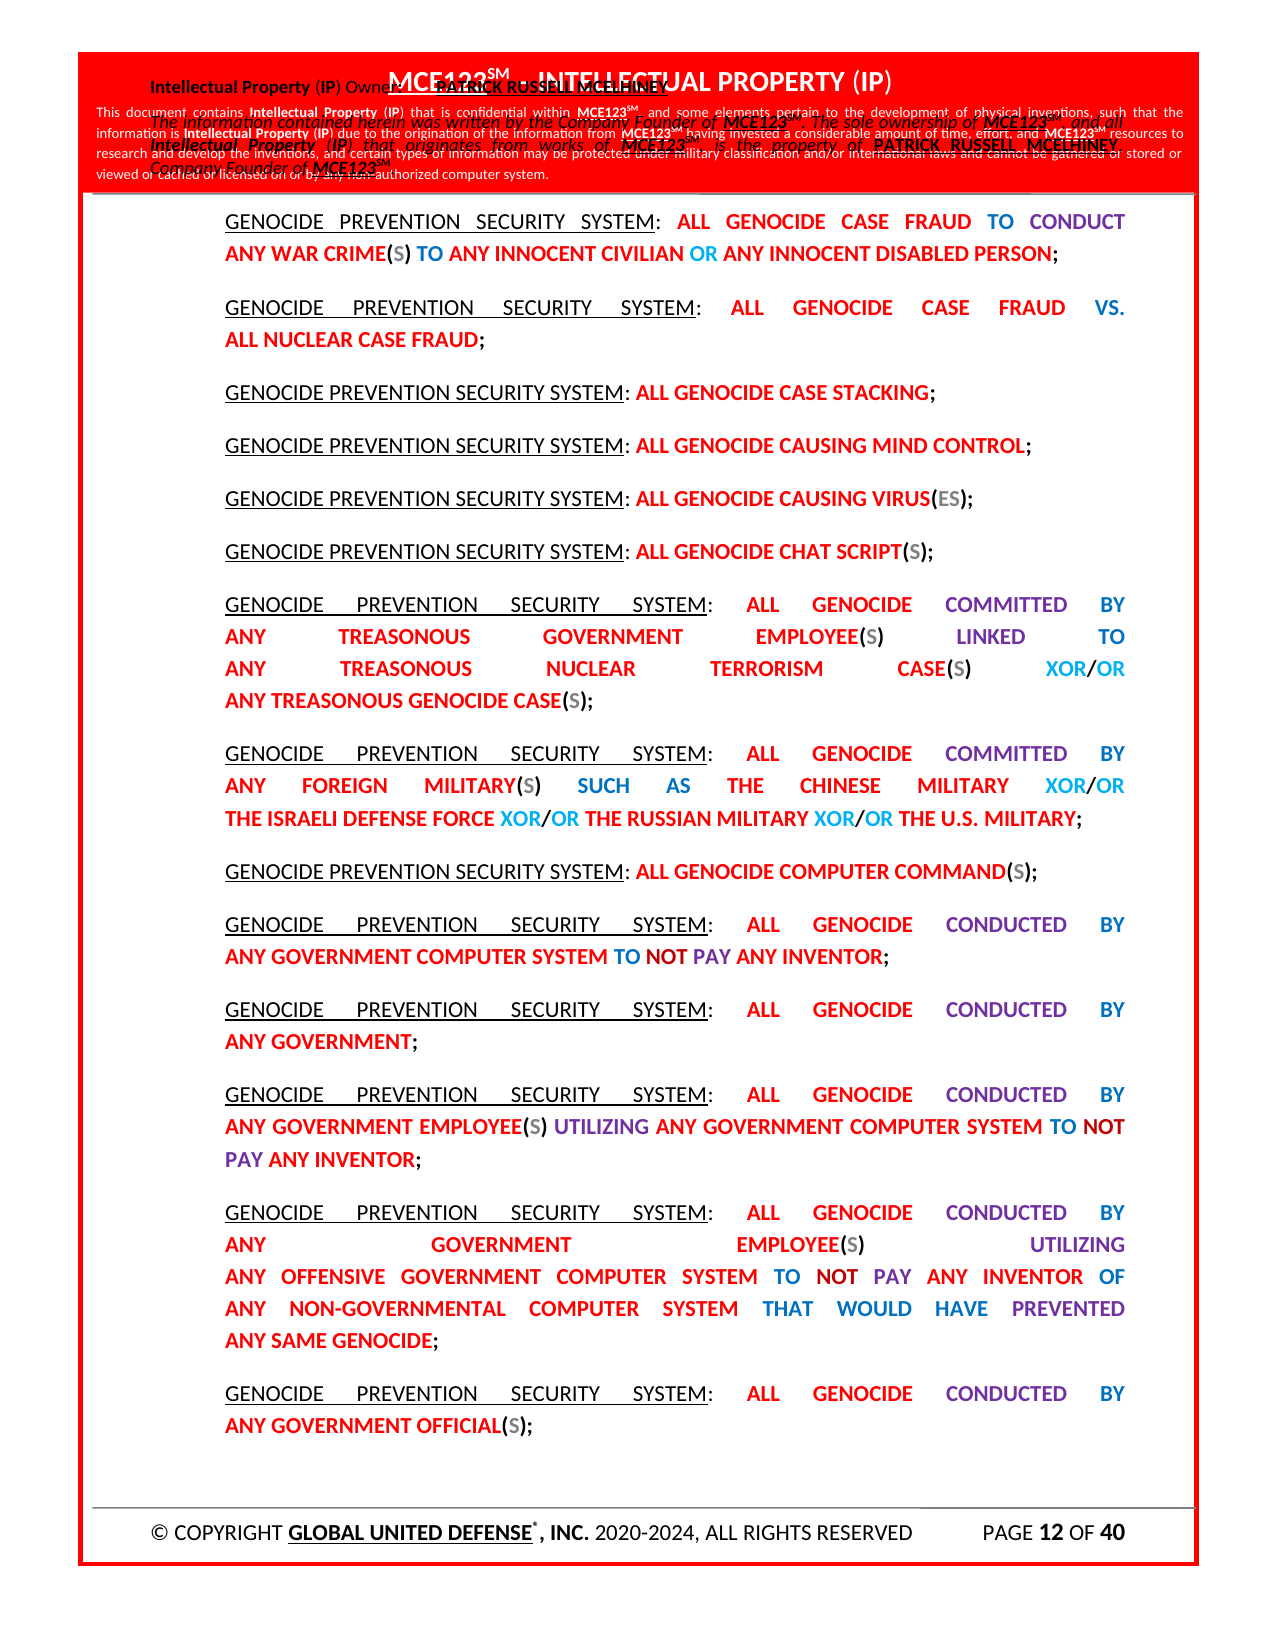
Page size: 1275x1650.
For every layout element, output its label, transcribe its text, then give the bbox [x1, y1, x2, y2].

text GENOCIDE PREVENTION SECURITY SYSTEM: ALL GENOCIDE CONDUCTED BY ANY GOVERNMENT; [225, 995, 1125, 1055]
text GENOCIDE PREVENTION SECURITY SYSTEM: ALL GENOCIDE CAUSING VIRUS(ES); [225, 484, 1125, 512]
text GENOCIDE PREVENTION SECURITY SYSTEM: ALL GENOCIDE CONDUCTED BY ANY GOVERNMENT EMPLOYEE(S) UTILIZING ANY GOVERNMENT COMPUTER SYSTEM TO NOT PAY ANY INVENTOR; [225, 1080, 1125, 1173]
text GENOCIDE PREVENTION SECURITY SYSTEM: ALL GENOCIDE COMPUTER COMMAND(S); [225, 857, 1125, 885]
text GENOCIDE PREVENTION SECURITY SYSTEM: ALL GENOCIDE CASE FRAUD VS. ALL NUCLEAR CASE FRAUD; [225, 293, 1125, 353]
text GENOCIDE PREVENTION SECURITY SYSTEM: ALL GENOCIDE CONDUCTED BY ANY GOVERNMENT EMPLOYEE(S) UTILIZING ANY OFFENSIVE GOVERNMENT COMPUTER SYSTEM TO NOT PAY ANY INVENTOR OF ANY NON-GOVERNMENTAL COMPUTER SYSTEM THAT WOULD HAVE PREVENTED ANY SAME GENOCIDE; [225, 1198, 1125, 1354]
text GENOCIDE PREVENTION SECURITY SYSTEM: ALL GENOCIDE CONDUCTED BY ANY GOVERNMENT COMPUTER SYSTEM TO NOT PAY ANY INVENTOR; [225, 910, 1125, 970]
text GENOCIDE PREVENTION SECURITY SYSTEM: ALL GENOCIDE CASE STACKING; [225, 378, 1125, 406]
text GENOCIDE PREVENTION SECURITY SYSTEM: ALL GENOCIDE COMMITTED BY ANY FOREIGN MILITARY(S) SUCH AS THE CHINESE MILITARY XOR/OR THE ISRAELI DEFENSE FORCE XOR/OR THE RUSSIAN MILITARY XOR/OR THE U.S. MILITARY; [225, 739, 1125, 832]
text GENOCIDE PREVENTION SECURITY SYSTEM: ALL GENOCIDE CASE FRAUD TO CONDUCT ANY WAR CRIME(S) TO ANY INNOCENT CIVILIAN OR ANY INNOCENT DISABLED PERSON; [225, 207, 1125, 268]
text GENOCIDE PREVENTION SECURITY SYSTEM: ALL GENOCIDE CONDUCTED BY ANY GOVERNMENT OFFICIAL(S); [225, 1379, 1125, 1440]
text GENOCIDE PREVENTION SECURITY SYSTEM: ALL GENOCIDE CHAT SCRIPT(S); [225, 537, 1125, 565]
text GENOCIDE PREVENTION SECURITY SYSTEM: ALL GENOCIDE COMMITTED BY ANY TREASONOUS GOVERNMENT EMPLOYEE(S) LINKED TO ANY TREASONOUS NUCLEAR TERRORISM CASE(S) XOR/OR ANY TREASONOUS GENOCIDE CASE(S); [225, 590, 1125, 714]
text GENOCIDE PREVENTION SECURITY SYSTEM: ALL GENOCIDE CAUSING MIND CONTROL; [225, 431, 1125, 459]
